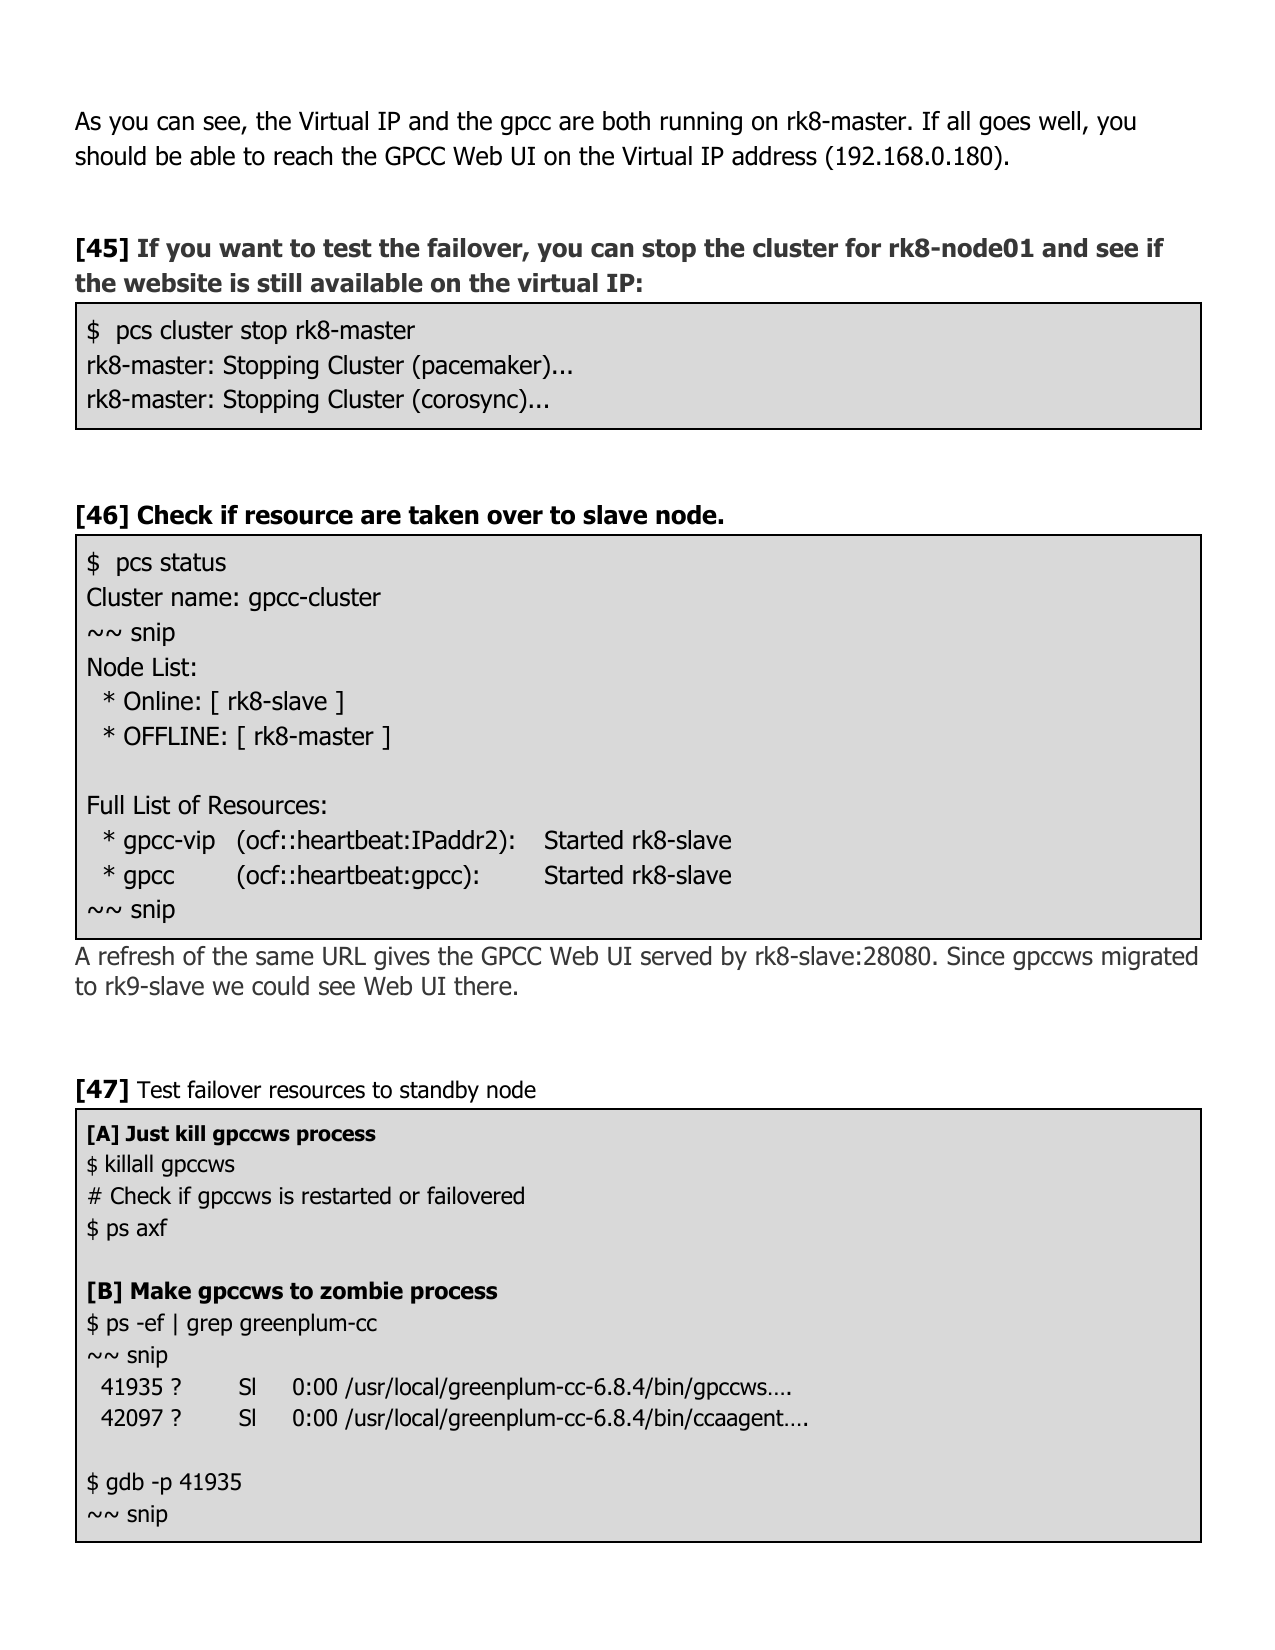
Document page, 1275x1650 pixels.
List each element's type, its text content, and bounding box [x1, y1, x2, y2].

text A refresh of the same URL gives the GPCC Web UI served by rk8-slave:28080. Since gpccws migrated to rk9-slave we could see Web UI there. [75, 940, 1200, 1001]
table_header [77, 1110, 1200, 1541]
table_header $ pcs status Cluster name: gpcc-cluster ~~ snip Node List: * Online: [ rk8-slave ] * OFFLINE: [ rk8-master ] Full List of Resources: * gpcc-vip (ocf::heartbeat:IPaddr2): Started rk8-slave * gpcc (ocf::heartbeat:gpcc): Started rk8-slave ~~ snip [77, 536, 1200, 938]
text [47] Test failover resources to standby node [75, 1074, 1200, 1104]
text [46] Check if resource are taken over to slave node. [75, 500, 1200, 530]
text [45] If you want to test the failover, you can stop the cluster for rk8-node01 and see if the website is still available on the virtual IP: [75, 232, 1200, 297]
text As you can see, the Virtual IP and the gpcc are both running on rk8-master. If all goes well, you should be able to reach the GPCC Web UI on the Virtual IP address (192.168.0.180). [75, 105, 1200, 170]
table_header $ pcs cluster stop rk8-master rk8-master: Stopping Cluster (pacemaker)... rk8-master: Stopping Cluster (corosync)... [77, 304, 1200, 428]
